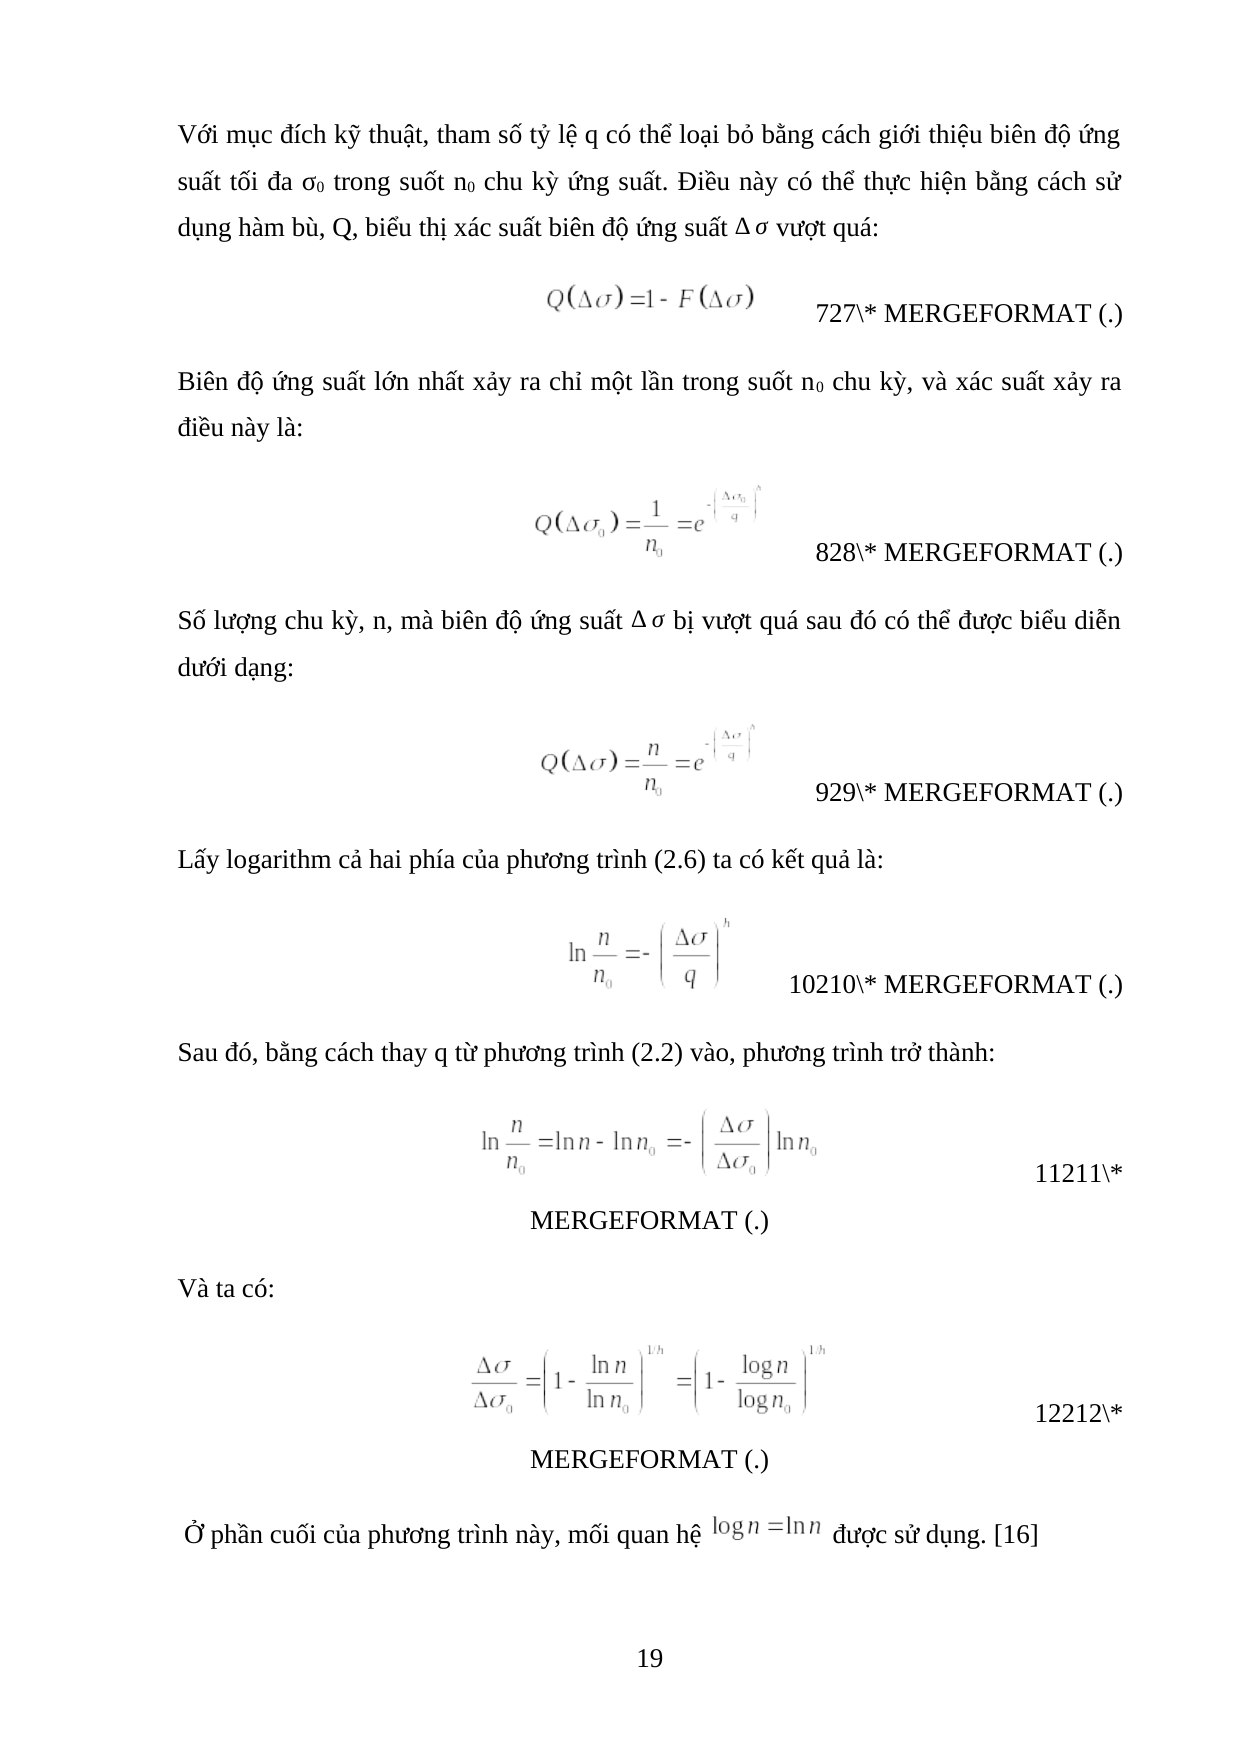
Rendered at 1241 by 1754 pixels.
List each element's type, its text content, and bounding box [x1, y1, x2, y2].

text Với mục đích kỹ thuật, tham số tỷ lệ q có thể loại bỏ bằng cách giới thiệu biên độ ứng suất tối đa σ0 trong suốt n0 chu kỳ ứng suất. Điều này có thể thực hiện bằng cách sử dụng hàm bù, Q, biểu thị xác suất biên độ ứng suất vượt quá: [177, 118, 1122, 243]
text Số lượng chu kỳ, n, mà biên độ ứng suất bị vượt quá sau đó có thể được biểu diễn dưới dạng: [177, 604, 1122, 682]
text Và ta có: [177, 1272, 1122, 1303]
text Lấy logarithm cả hai phía của phương trình (2.6) ta có kết quả là: [177, 843, 1122, 874]
text Ở phần cuối của phương trình này, mối quan hệ được sử dụng. [16] [177, 1511, 1122, 1549]
text Biên độ ứng suất lớn nhất xảy ra chỉ một lần trong suốt n0 chu kỳ, và xác suất xảy ra điều này là: [177, 365, 1122, 443]
text Sau đó, bằng cách thay q từ phương trình (2.2) vào, phương trình trở thành: [177, 1036, 1122, 1067]
